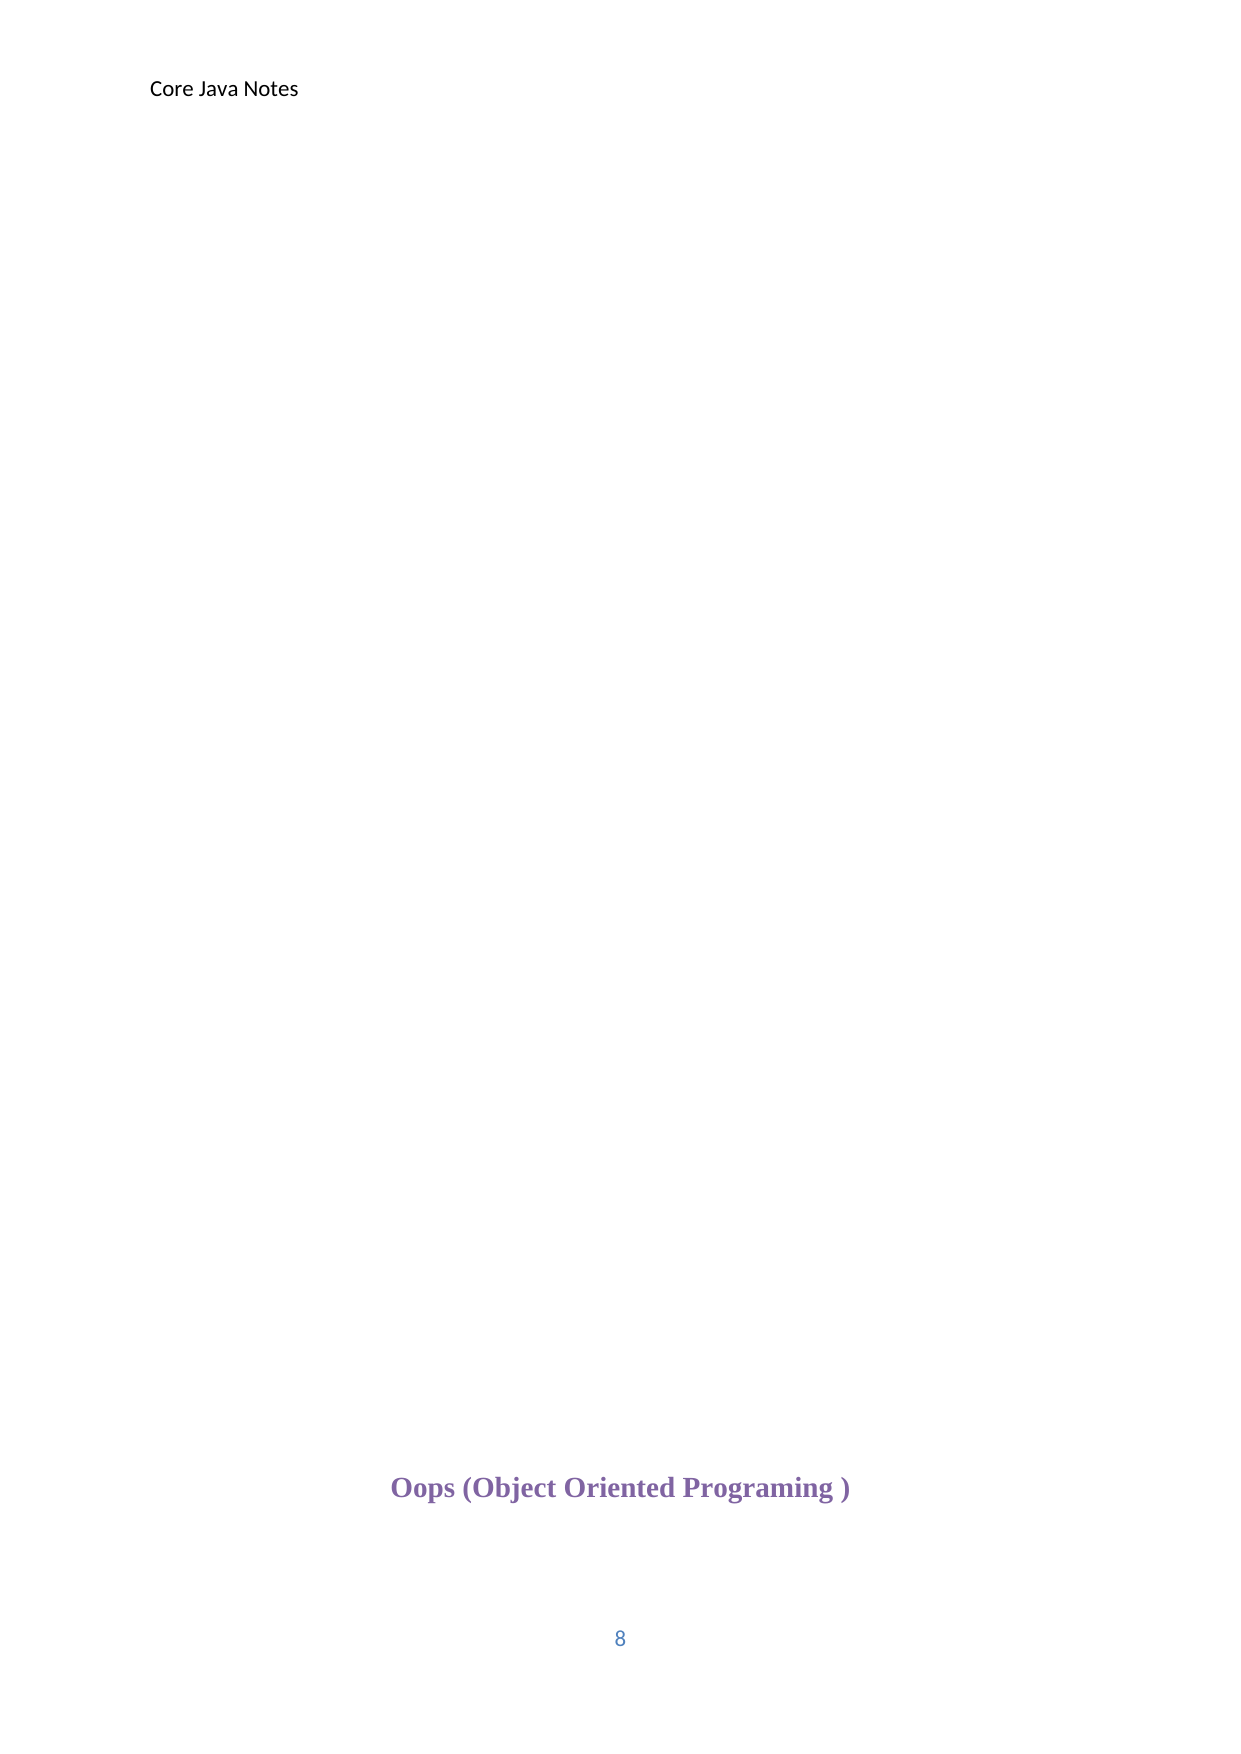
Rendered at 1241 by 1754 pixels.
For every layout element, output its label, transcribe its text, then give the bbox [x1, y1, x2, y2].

text Oops (Object Oriented Programing ) [150, 1470, 1090, 1504]
